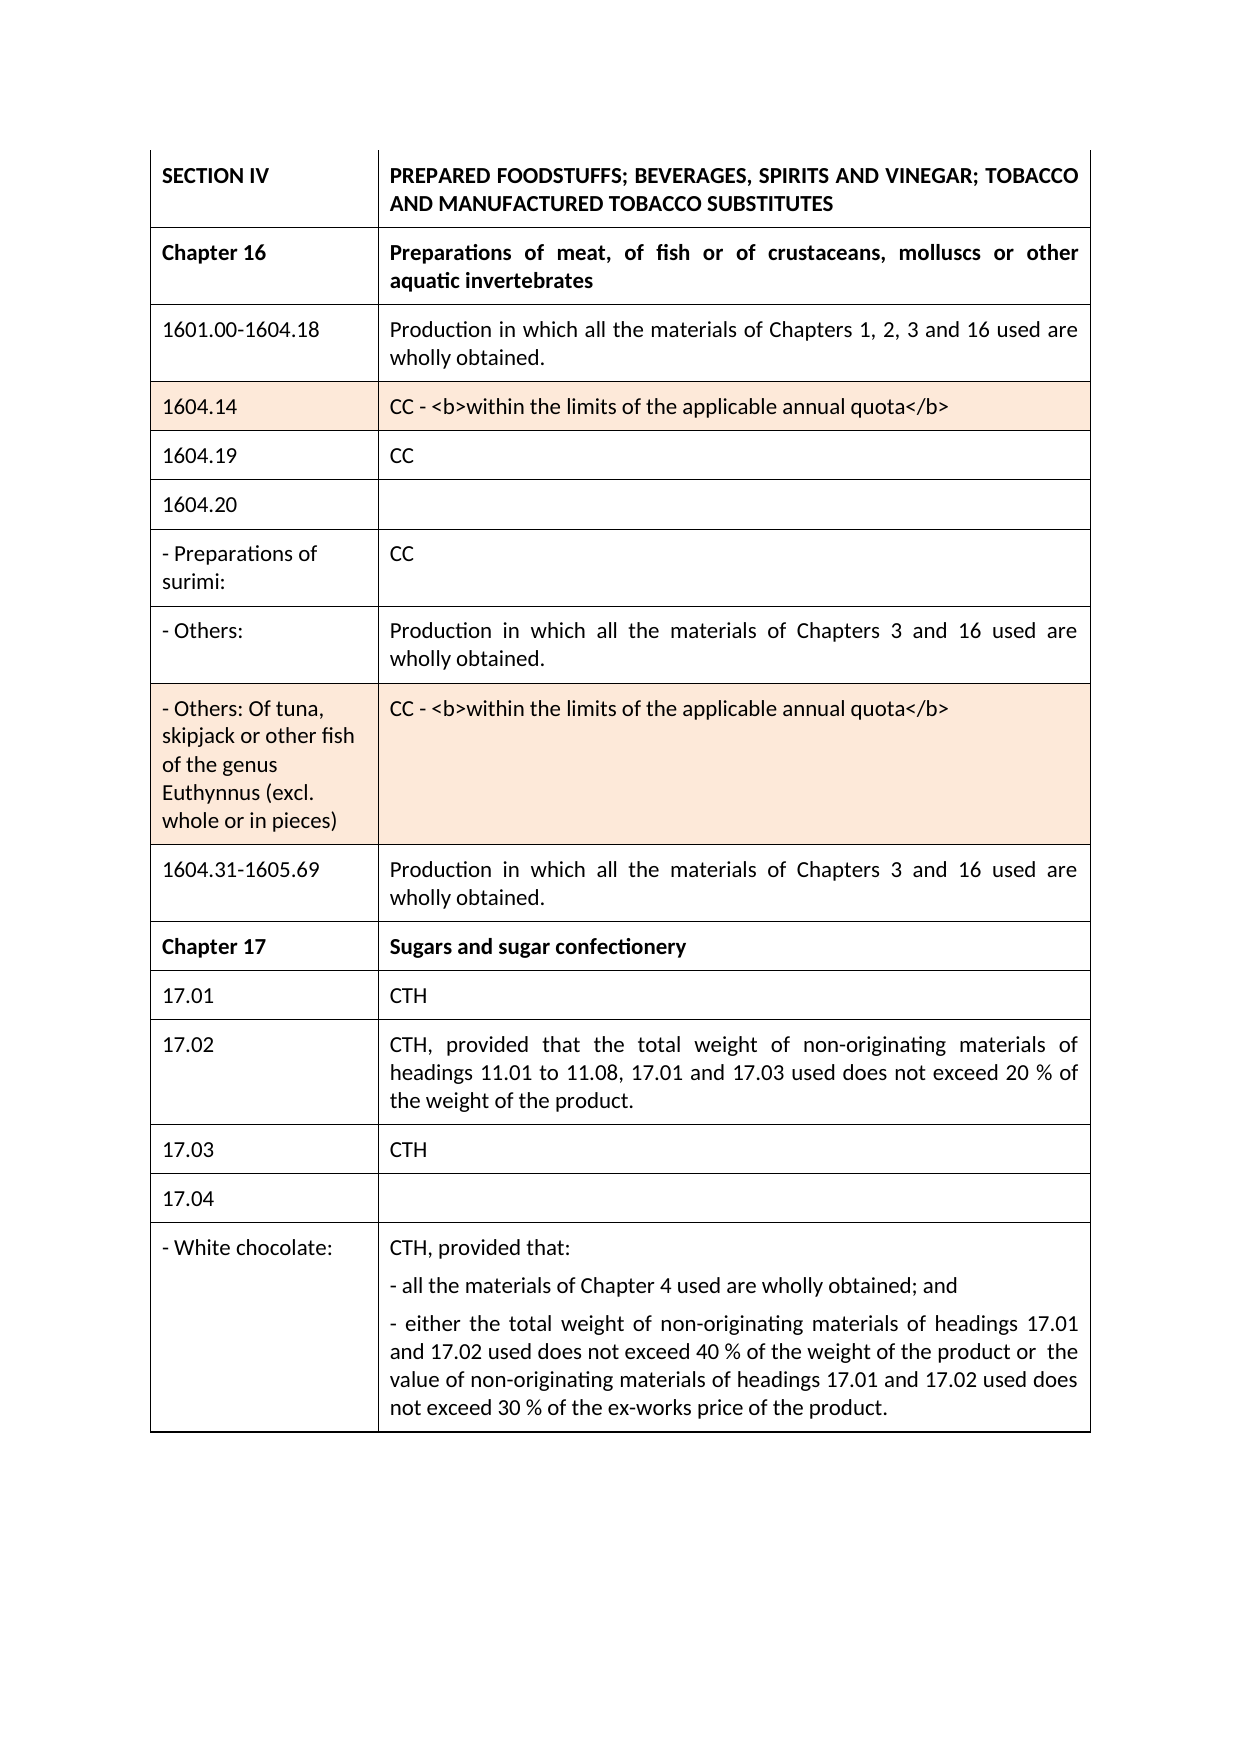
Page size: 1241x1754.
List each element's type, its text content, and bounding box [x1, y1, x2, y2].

table_cell Preparations of meat, of fish or of crustaceans, molluscs or other aquatic invertebrates [379, 228, 1090, 304]
table_cell - Others: Of tuna, skipjack or other fish of the genus Euthynnus (excl. whole or in pieces) [151, 684, 378, 844]
table_cell - Others: [151, 607, 378, 683]
table_cell CC - <b>within the limits of the applicable annual quota</b> [379, 382, 1090, 430]
table_cell [379, 1174, 1090, 1222]
table_cell 1604.19 [151, 431, 378, 479]
table_cell CTH, provided that the total weight of non-originating materials of headings 11.01 to 11.08, 17.01 and 17.03 used does not exceed 20 % of the weight of the product. [379, 1020, 1090, 1124]
table_cell Sugars and sugar confectionery [379, 922, 1090, 970]
table_cell Chapter 16 [151, 228, 378, 304]
table_cell [379, 480, 1090, 528]
table_cell SECTION IV [151, 150, 378, 227]
table_cell 1604.20 [151, 480, 378, 528]
table_cell Chapter 17 [151, 922, 378, 970]
table_cell 17.04 [151, 1174, 378, 1222]
table_cell Production in which all the materials of Chapters 3 and 16 used are wholly obtained. [379, 607, 1090, 683]
table_cell CC [379, 431, 1090, 479]
table_cell CC [379, 530, 1090, 606]
table_cell 17.02 [151, 1020, 378, 1124]
table_cell - Preparations of surimi: [151, 530, 378, 606]
table_cell CTH [379, 971, 1090, 1019]
table_cell Production in which all the materials of Chapters 1, 2, 3 and 16 used are wholly obtained. [379, 305, 1090, 381]
table_cell Production in which all the materials of Chapters 3 and 16 used are wholly obtained. [379, 845, 1090, 921]
table_cell 17.03 [151, 1125, 378, 1173]
table_cell CTH [379, 1125, 1090, 1173]
table_cell CTH, provided that: - all the materials of Chapter 4 used are wholly obtained; and - either the total weight of non-originating materials of headings 17.01 and 17.02 used does not exceed 40 % of the weight of the product or the value of non-originating materials of headings 17.01 and 17.02 used does not exceed 30 % of the ex-works price of the product. [379, 1223, 1090, 1431]
table_cell 1604.31-1605.69 [151, 845, 378, 921]
table_cell PREPARED FOODSTUFFS; BEVERAGES, SPIRITS AND VINEGAR; TOBACCO AND MANUFACTURED TOBACCO SUBSTITUTES [379, 150, 1090, 227]
table_cell CC - <b>within the limits of the applicable annual quota</b> [379, 684, 1090, 844]
table_cell 1604.14 [151, 382, 378, 430]
table_cell 1601.00-1604.18 [151, 305, 378, 381]
table_cell - White chocolate: [151, 1223, 378, 1431]
table_cell 17.01 [151, 971, 378, 1019]
